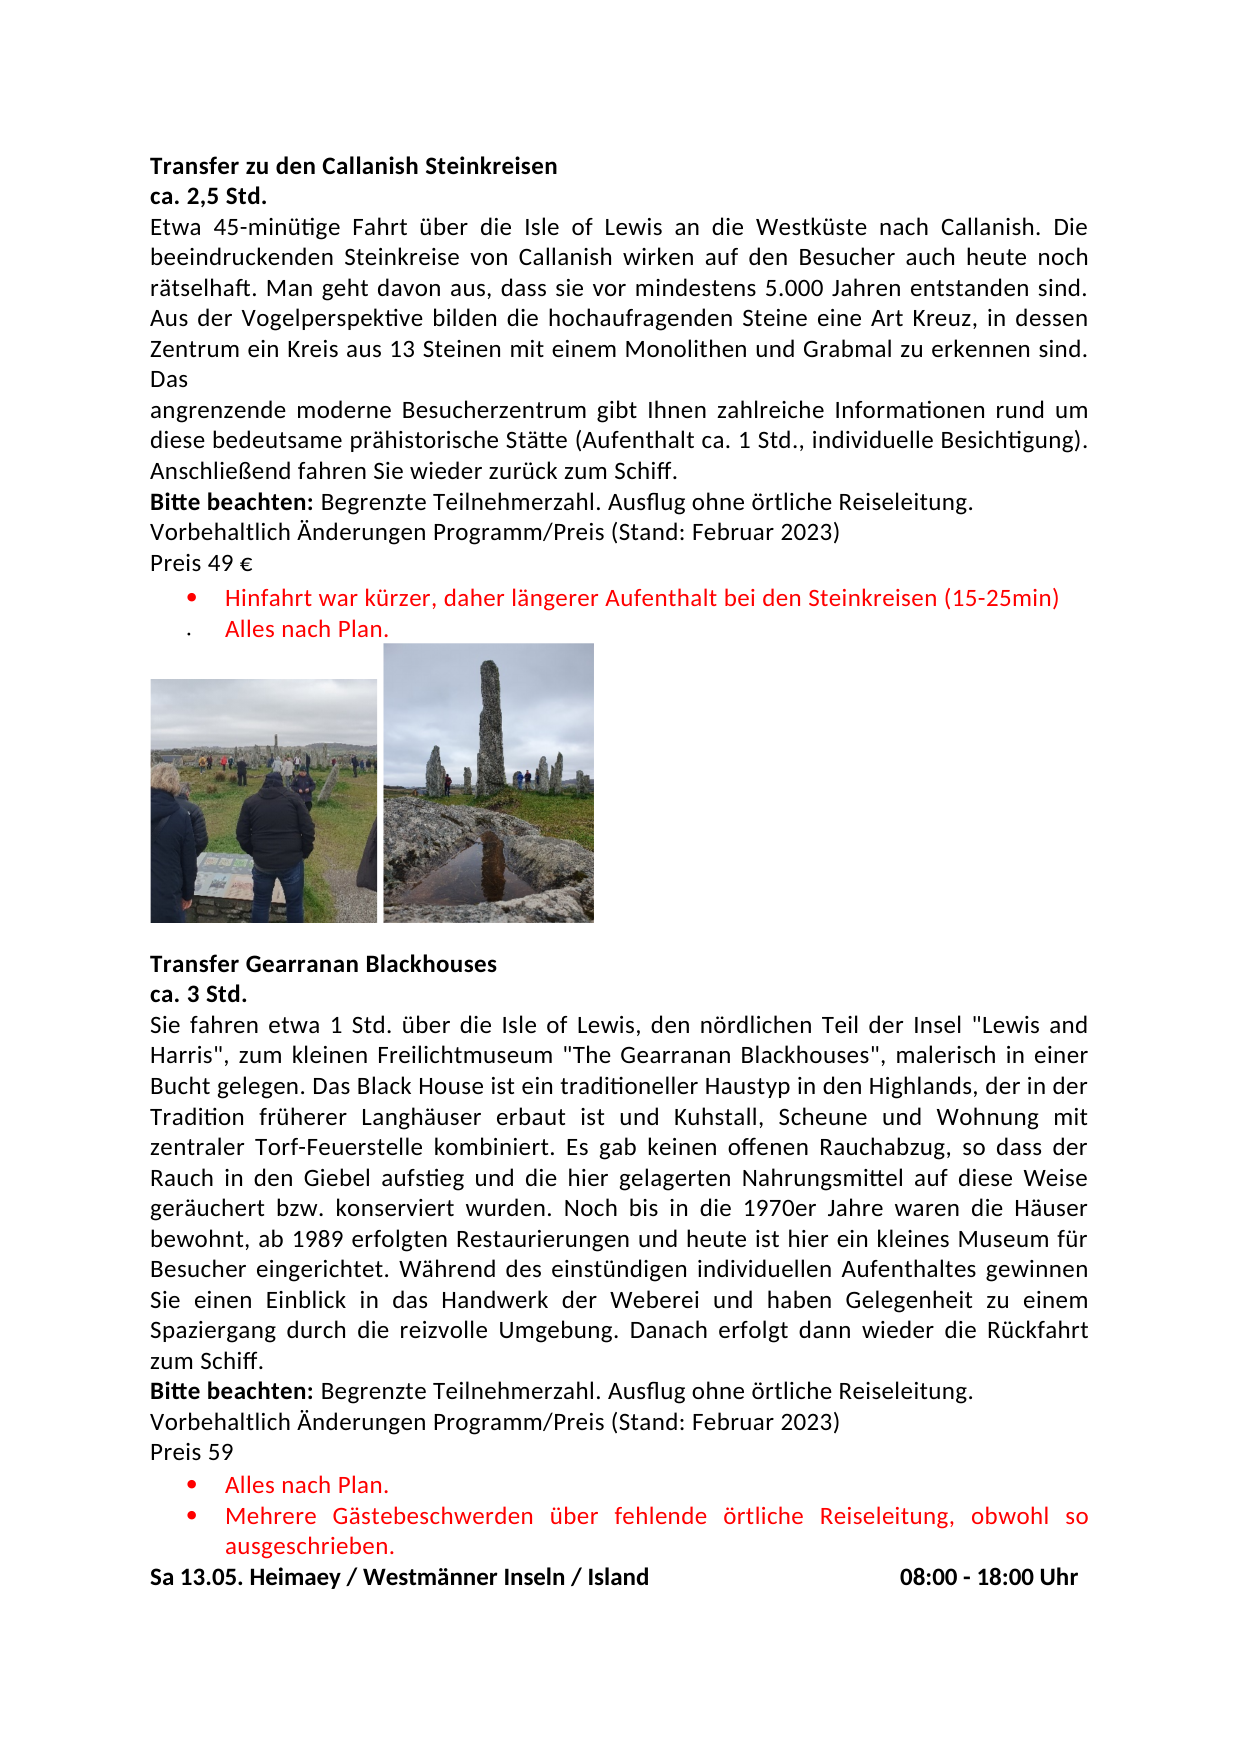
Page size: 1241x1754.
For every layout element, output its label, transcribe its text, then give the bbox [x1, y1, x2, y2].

picture [384, 644, 594, 922]
picture [150, 679, 378, 923]
text Bitte beachten: Begrenzte Teilnehmerzahl. Ausflug ohne örtliche Reiseleitung. [150, 1375, 1090, 1406]
text ca. 2,5 Std. [150, 181, 1090, 211]
list Alles nach Plan. [187, 1469, 1090, 1500]
list Alles nach Plan. [187, 613, 1090, 643]
text Sa 13.05. Heimaey / Westmänner Inseln / Island 08:00 - 18:00 Uhr [150, 1561, 1090, 1591]
text Transfer Gearranan Blackhouses [150, 948, 1090, 978]
text Preis 49 € [150, 547, 1090, 577]
text Bitte beachten: Begrenzte Teilnehmerzahl. Ausflug ohne örtliche Reiseleitung. [150, 486, 1090, 516]
text Preis 59 [150, 1436, 1090, 1467]
text Transfer zu den Callanish Steinkreisen [150, 150, 1090, 181]
text ca. 3 Std. [150, 978, 1090, 1009]
text Vorbehaltlich Änderungen Programm/Preis (Stand: Februar 2023) [150, 1406, 1090, 1436]
list Hinfahrt war kürzer, daher längerer Aufenthalt bei den Steinkreisen (15-25min) [187, 582, 1090, 613]
text Sie fahren etwa 1 Std. über die Isle of Lewis, den nördlichen Teil der Insel "Lewis and Harris", zum kleinen Freilichtmuseum "The Gearranan Blackhouses", malerisch in einer Bucht gelegen. Das Black House ist ein traditioneller Haustyp in den Highlands, der in der Tradition früherer Langhäuser erbaut ist und Kuhstall, Scheune und Wohnung mit zentraler Torf-Feuerstelle kombiniert. Es gab keinen offenen Rauchabzug, so dass der Rauch in den Giebel aufstieg und die hier gelagerten Nahrungsmittel auf diese Weise geräuchert bzw. konserviert wurden. Noch bis in die 1970er Jahre waren die Häuser bewohnt, ab 1989 erfolgten Restaurierungen und heute ist hier ein kleines Museum für Besucher eingerichtet. Während des einstündigen individuellen Aufenthaltes gewinnen Sie einen Einblick in das Handwerk der Weberei und haben Gelegenheit zu einem Spaziergang durch die reizvolle Umgebung. Danach erfolgt dann wieder die Rückfahrt zum Schiff. [150, 1009, 1090, 1375]
text Etwa 45-minütige Fahrt über die Isle of Lewis an die Westküste nach Callanish. Die beeindruckenden Steinkreise von Callanish wirken auf den Besucher auch heute noch rätselhaft. Man geht davon aus, dass sie vor mindestens 5.000 Jahren entstanden sind. Aus der Vogelperspektive bilden die hochaufragenden Steine eine Art Kreuz, in dessen Zentrum ein Kreis aus 13 Steinen mit einem Monolithen und Grabmal zu erkennen sind. Das [150, 211, 1090, 394]
text angrenzende moderne Besucherzentrum gibt Ihnen zahlreiche Informationen rund um diese bedeutsame prähistorische Stätte (Aufenthalt ca. 1 Std., individuelle Besichtigung). Anschließend fahren Sie wieder zurück zum Schiff. [150, 394, 1090, 486]
text Vorbehaltlich Änderungen Programm/Preis (Stand: Februar 2023) [150, 516, 1090, 547]
list Mehrere Gästebeschwerden über fehlende örtliche Reiseleitung, obwohl so ausgeschrieben. [187, 1500, 1090, 1561]
